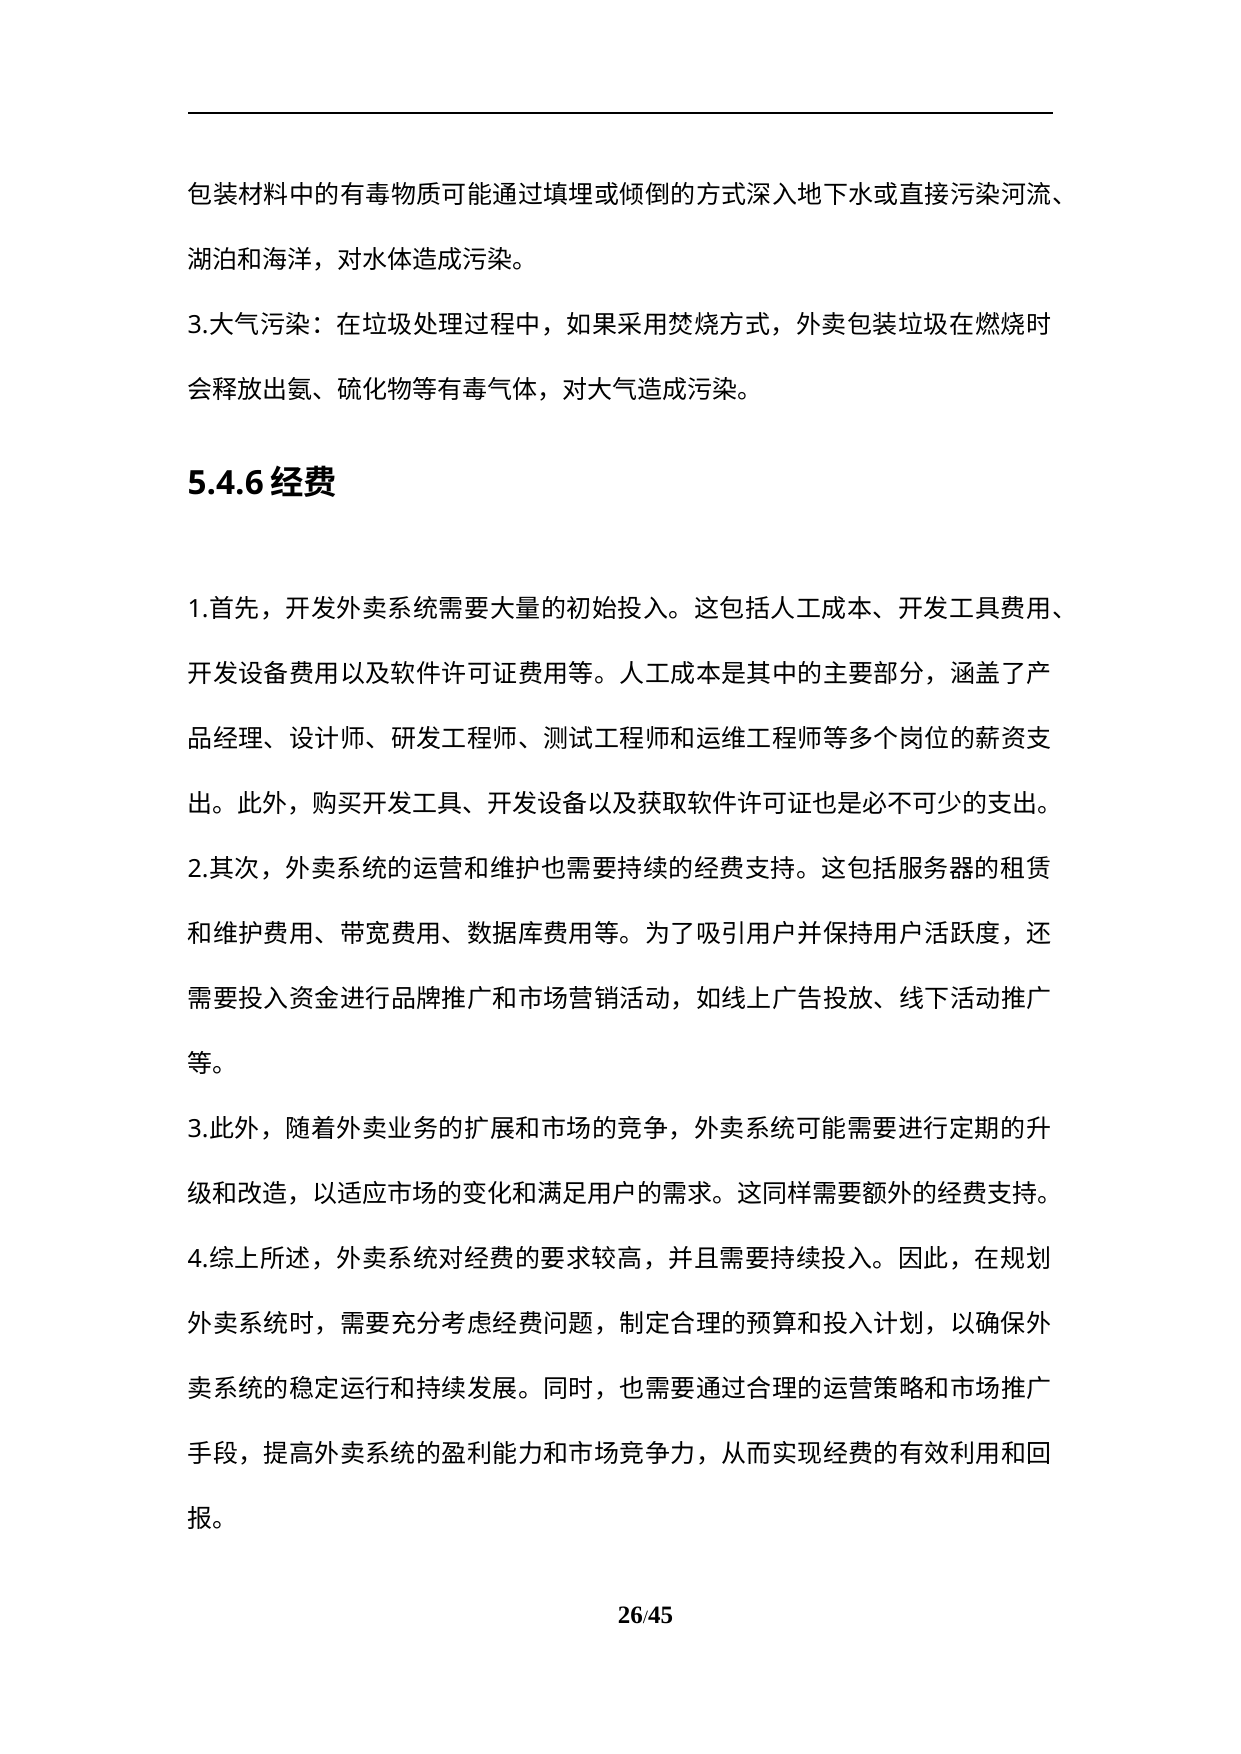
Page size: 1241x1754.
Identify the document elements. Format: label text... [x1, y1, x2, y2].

list 3.大气污染：在垃圾处理过程中，如果采用焚烧方式，外卖包装垃圾在燃烧时会释放出氨、硫化物等有毒气体，对大气造成污染。 [187, 290, 1053, 420]
list 2.其次，外卖系统的运营和维护也需要持续的经费支持。这包括服务器的租赁和维护费用、带宽费用、数据库费用等。为了吸引用户并保持用户活跃度，还需要投入资金进行品牌推广和市场营销活动，如线上广告投放、线下活动推广等。 [187, 834, 1053, 1094]
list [187, 160, 1053, 290]
subtitle 5.4.6经费 [187, 447, 1053, 512]
list 3.此外，随着外卖业务的扩展和市场的竞争，外卖系统可能需要进行定期的升级和改造，以适应市场的变化和满足用户的需求。这同样需要额外的经费支持。 [187, 1094, 1053, 1224]
list 1.首先，开发外卖系统需要大量的初始投入。这包括人工成本、开发工具费用、开发设备费用以及软件许可证费用等。人工成本是其中的主要部分，涵盖了产品经理、设计师、研发工程师、测试工程师和运维工程师等多个岗位的薪资支出。此外，购买开发工具、开发设备以及获取软件许可证也是必不可少的支出。 [187, 574, 1053, 834]
list 4.综上所述，外卖系统对经费的要求较高，并且需要持续投入。因此，在规划外卖系统时，需要充分考虑经费问题，制定合理的预算和投入计划，以确保外卖系统的稳定运行和持续发展。同时，也需要通过合理的运营策略和市场推广手段，提高外卖系统的盈利能力和市场竞争力，从而实现经费的有效利用和回报。 [187, 1224, 1053, 1549]
